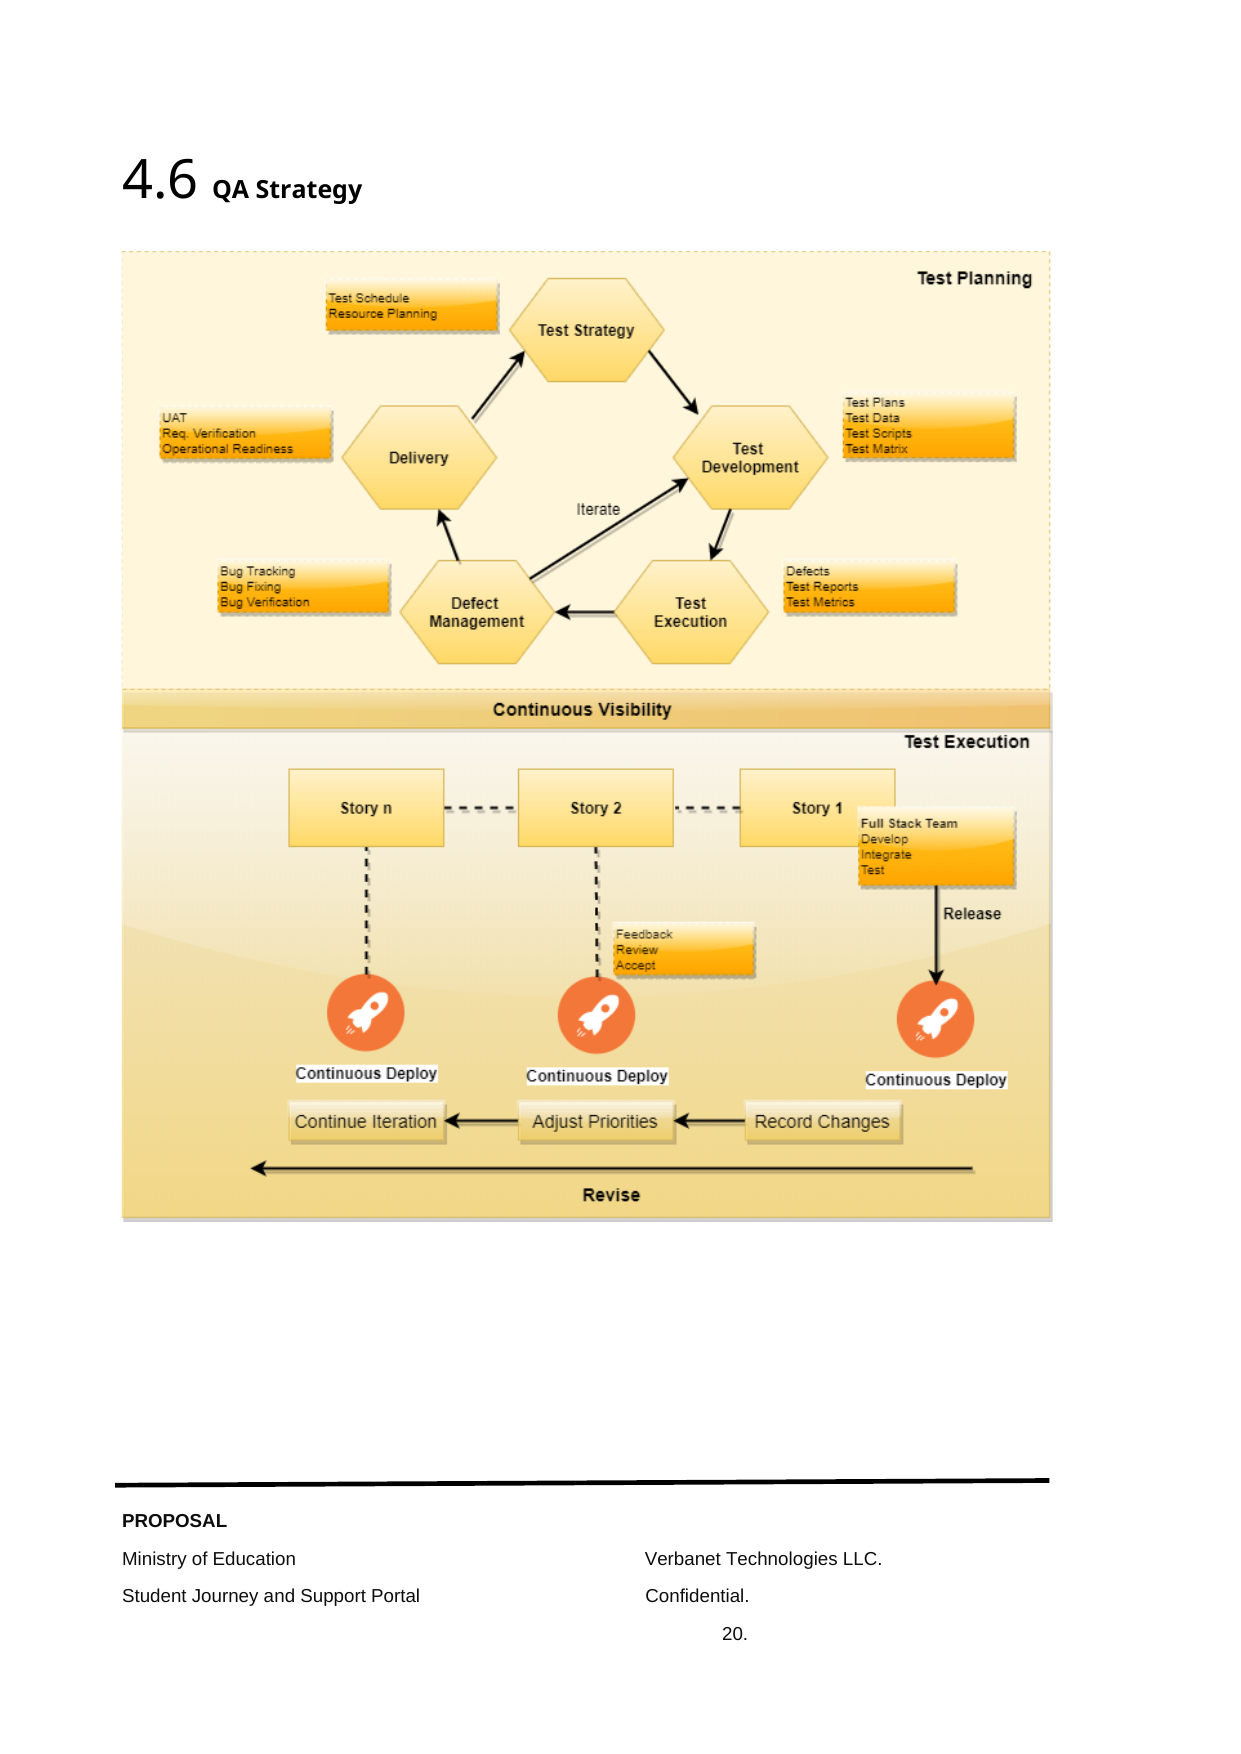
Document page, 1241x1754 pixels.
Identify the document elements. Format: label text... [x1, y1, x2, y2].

subtitle QA Strategy [122, 141, 1053, 214]
picture [121, 251, 1053, 1222]
